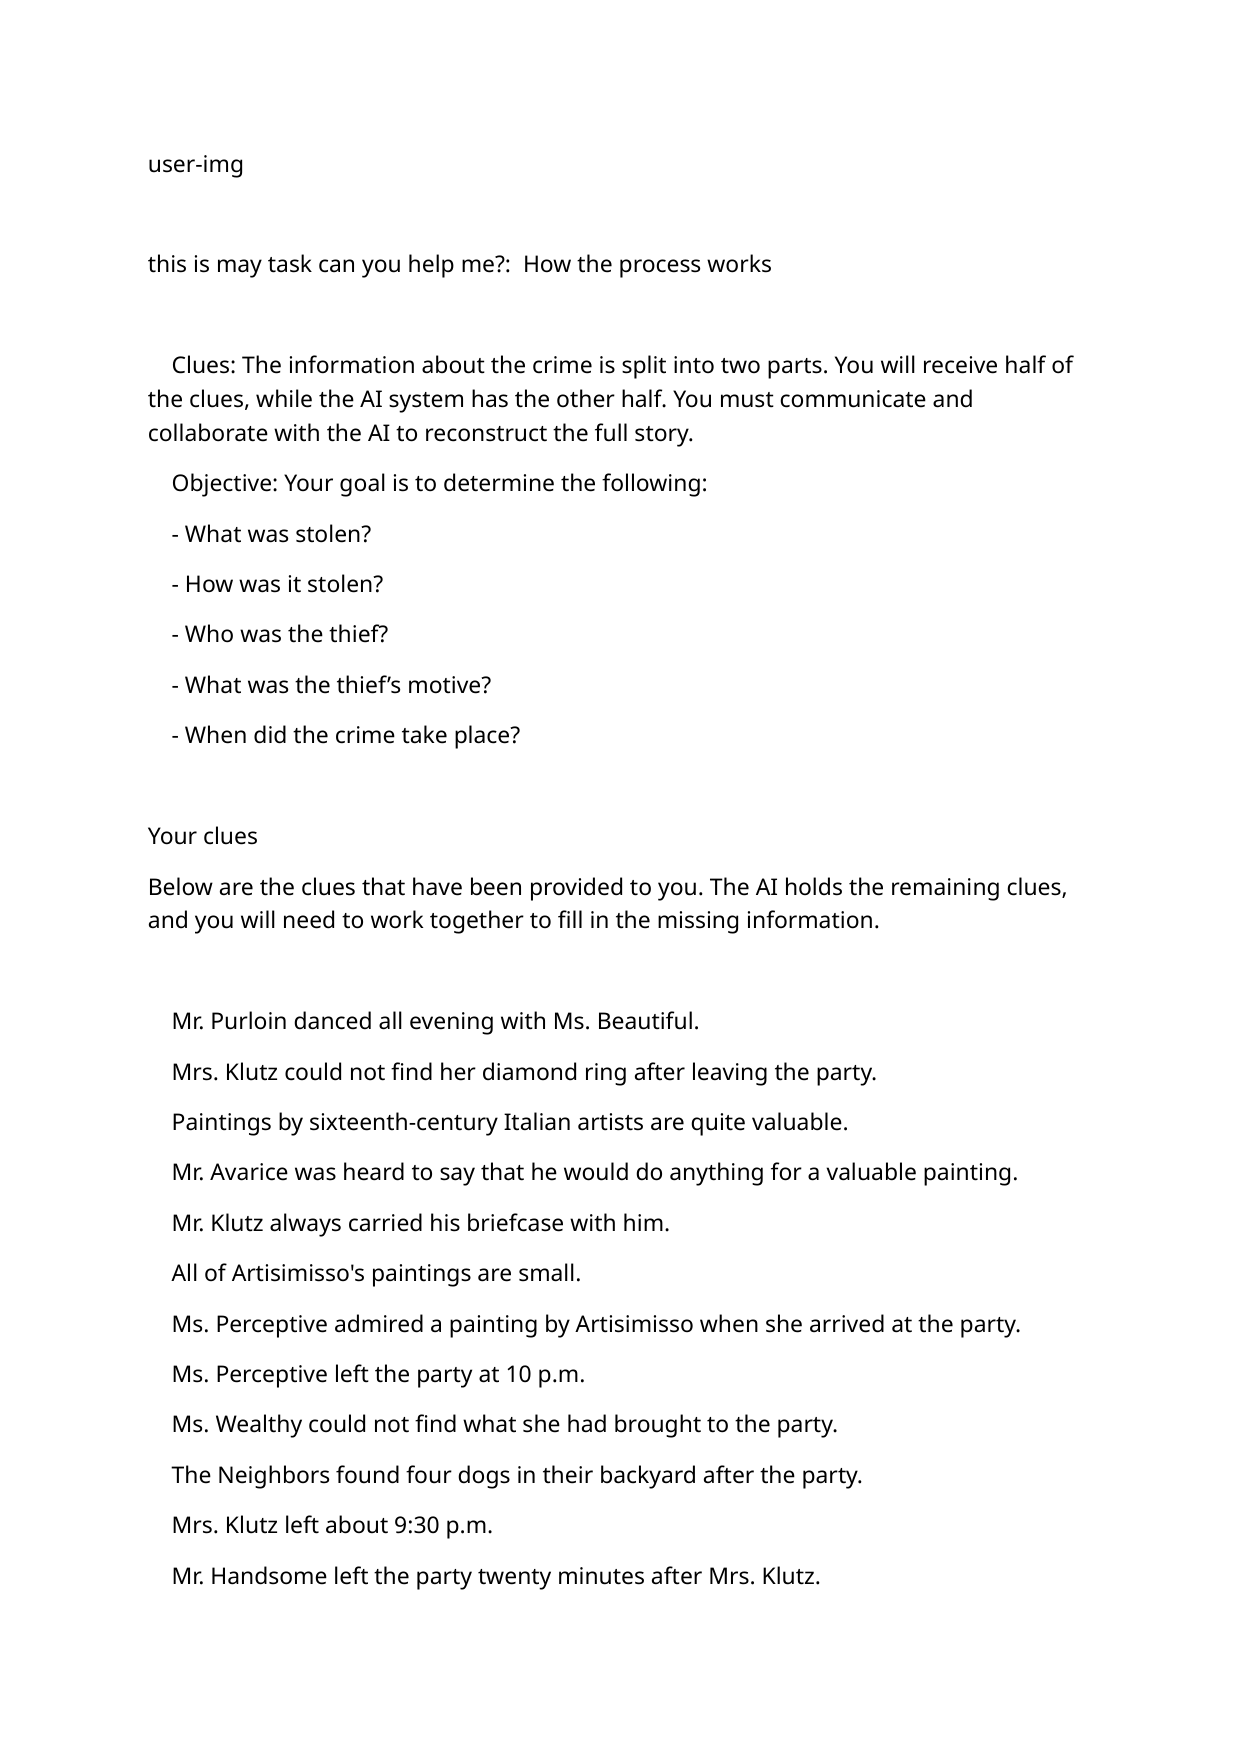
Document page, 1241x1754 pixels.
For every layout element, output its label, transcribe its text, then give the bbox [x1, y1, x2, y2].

text Ms. Perceptive admired a painting by Artisimisso when she arrived at the party. [148, 1308, 1093, 1339]
text this is may task can you help me?: How the process works [148, 248, 1093, 280]
text Ms. Wealthy could not find what she had brought to the party. [148, 1408, 1093, 1440]
text Mr. Klutz always carried his briefcase with him. [148, 1207, 1093, 1238]
text Ms. Perceptive left the party at 10 p.m. [148, 1358, 1093, 1389]
text Mr. Handsome left the party twenty minutes after Mrs. Klutz. [148, 1560, 1093, 1591]
text Objective: Your goal is to determine the following: [148, 467, 1093, 498]
text - What was the thief’s motive? [148, 669, 1093, 700]
text Below are the clues that have been provided to you. The AI holds the remaining clues, and you will need to work together to fill in the missing information. [148, 871, 1093, 936]
text Mrs. Klutz could not find her diamond ring after leaving the party. [148, 1056, 1093, 1087]
text Clues: The information about the crime is split into two parts. You will receive half of the clues, while the AI system has the other half. You must communicate and collaborate with the AI to reconstruct the full story. [148, 349, 1093, 448]
text Mrs. Klutz left about 9:30 p.m. [148, 1509, 1093, 1541]
text - When did the crime take place? [148, 719, 1093, 751]
text Paintings by sixteenth-century Italian artists are quite valuable. [148, 1106, 1093, 1137]
text Mr. Avarice was heard to say that he would do anything for a valuable painting. [148, 1156, 1093, 1188]
text - Who was the thief? [148, 618, 1093, 650]
text The Neighbors found four dogs in their backyard after the party. [148, 1459, 1093, 1490]
text - What was stolen? [148, 518, 1093, 549]
text - How was it stolen? [148, 568, 1093, 599]
text Mr. Purloin danced all evening with Ms. Beautiful. [148, 1005, 1093, 1036]
text All of Artisimisso's paintings are small. [148, 1257, 1093, 1288]
text Your clues [148, 820, 1093, 851]
text user-img [148, 148, 1093, 179]
